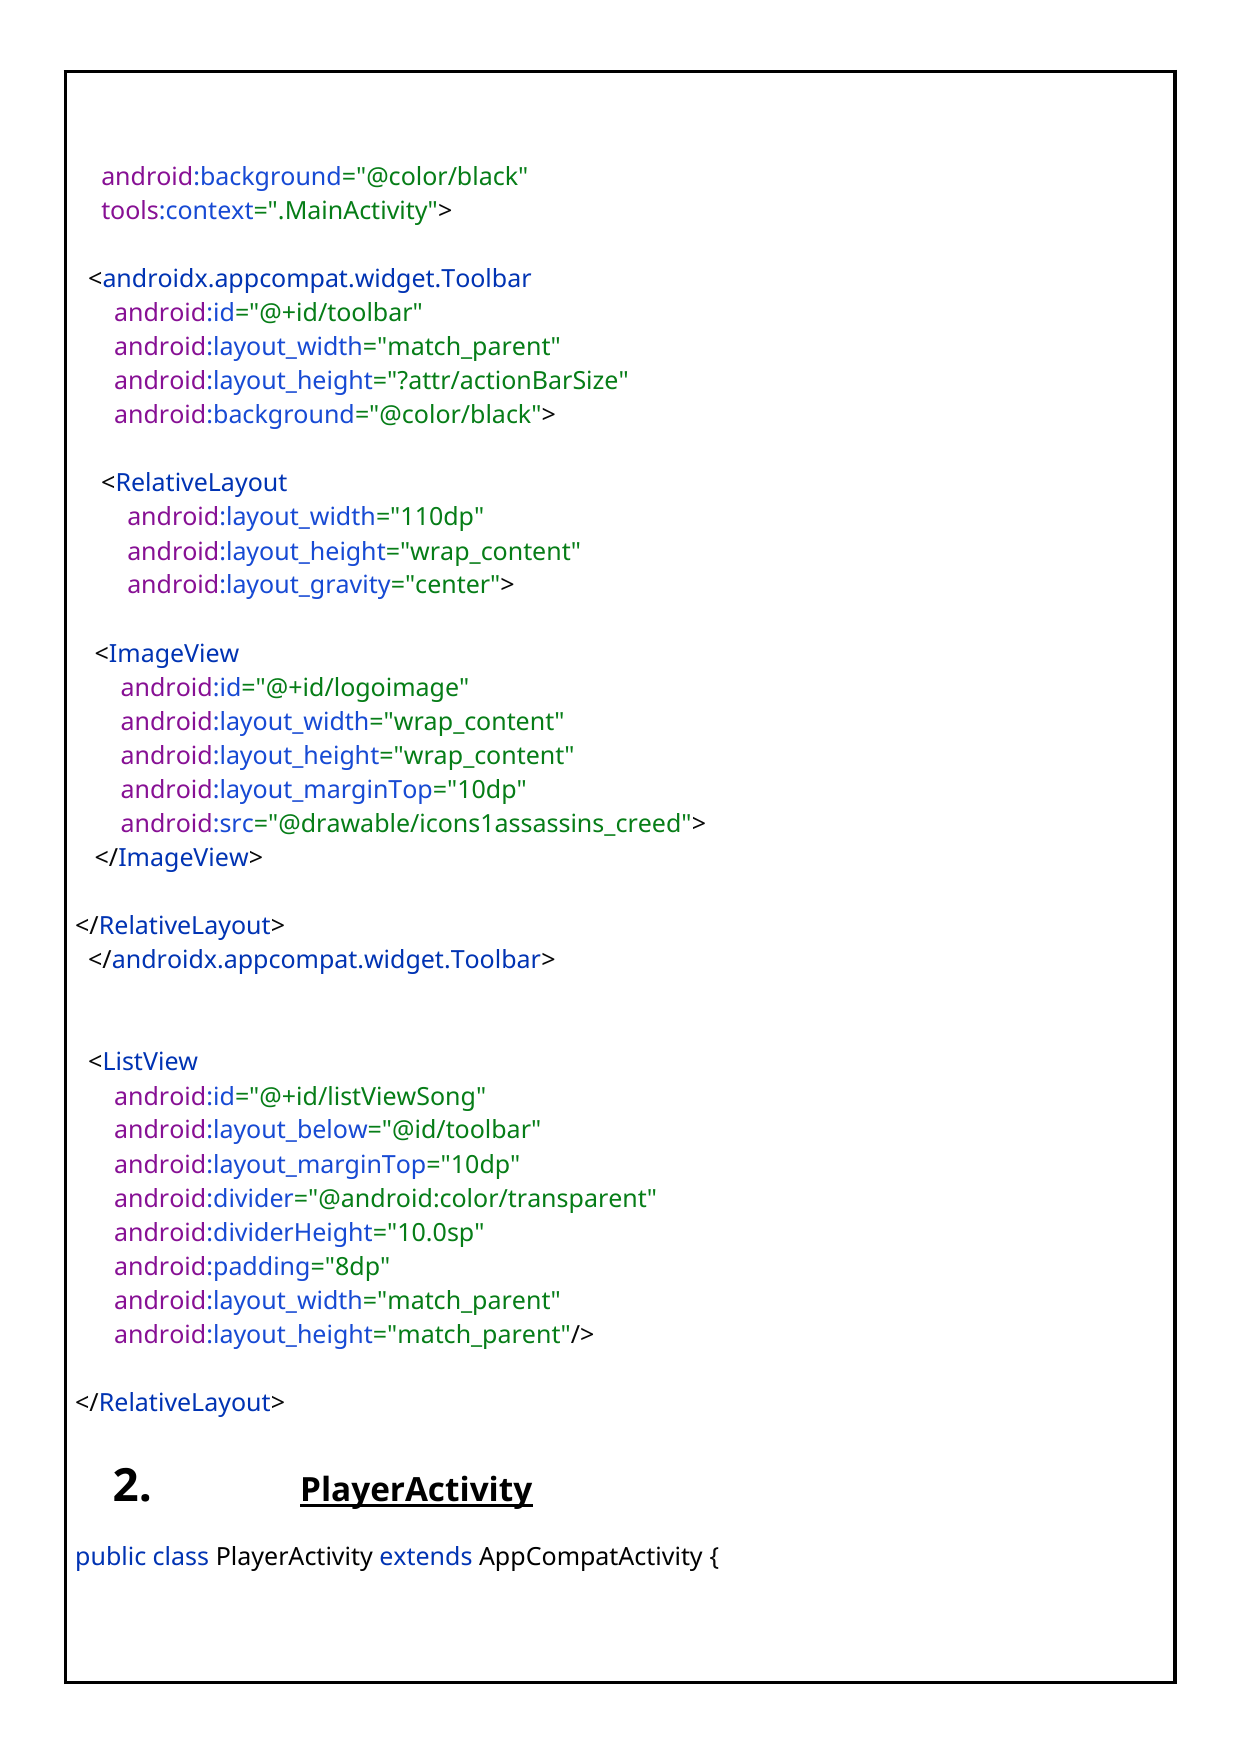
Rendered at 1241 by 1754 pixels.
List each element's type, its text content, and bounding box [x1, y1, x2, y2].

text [75, 1515, 1165, 1607]
list PlayerActivity [112, 1453, 1165, 1515]
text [75, 158, 1165, 1419]
